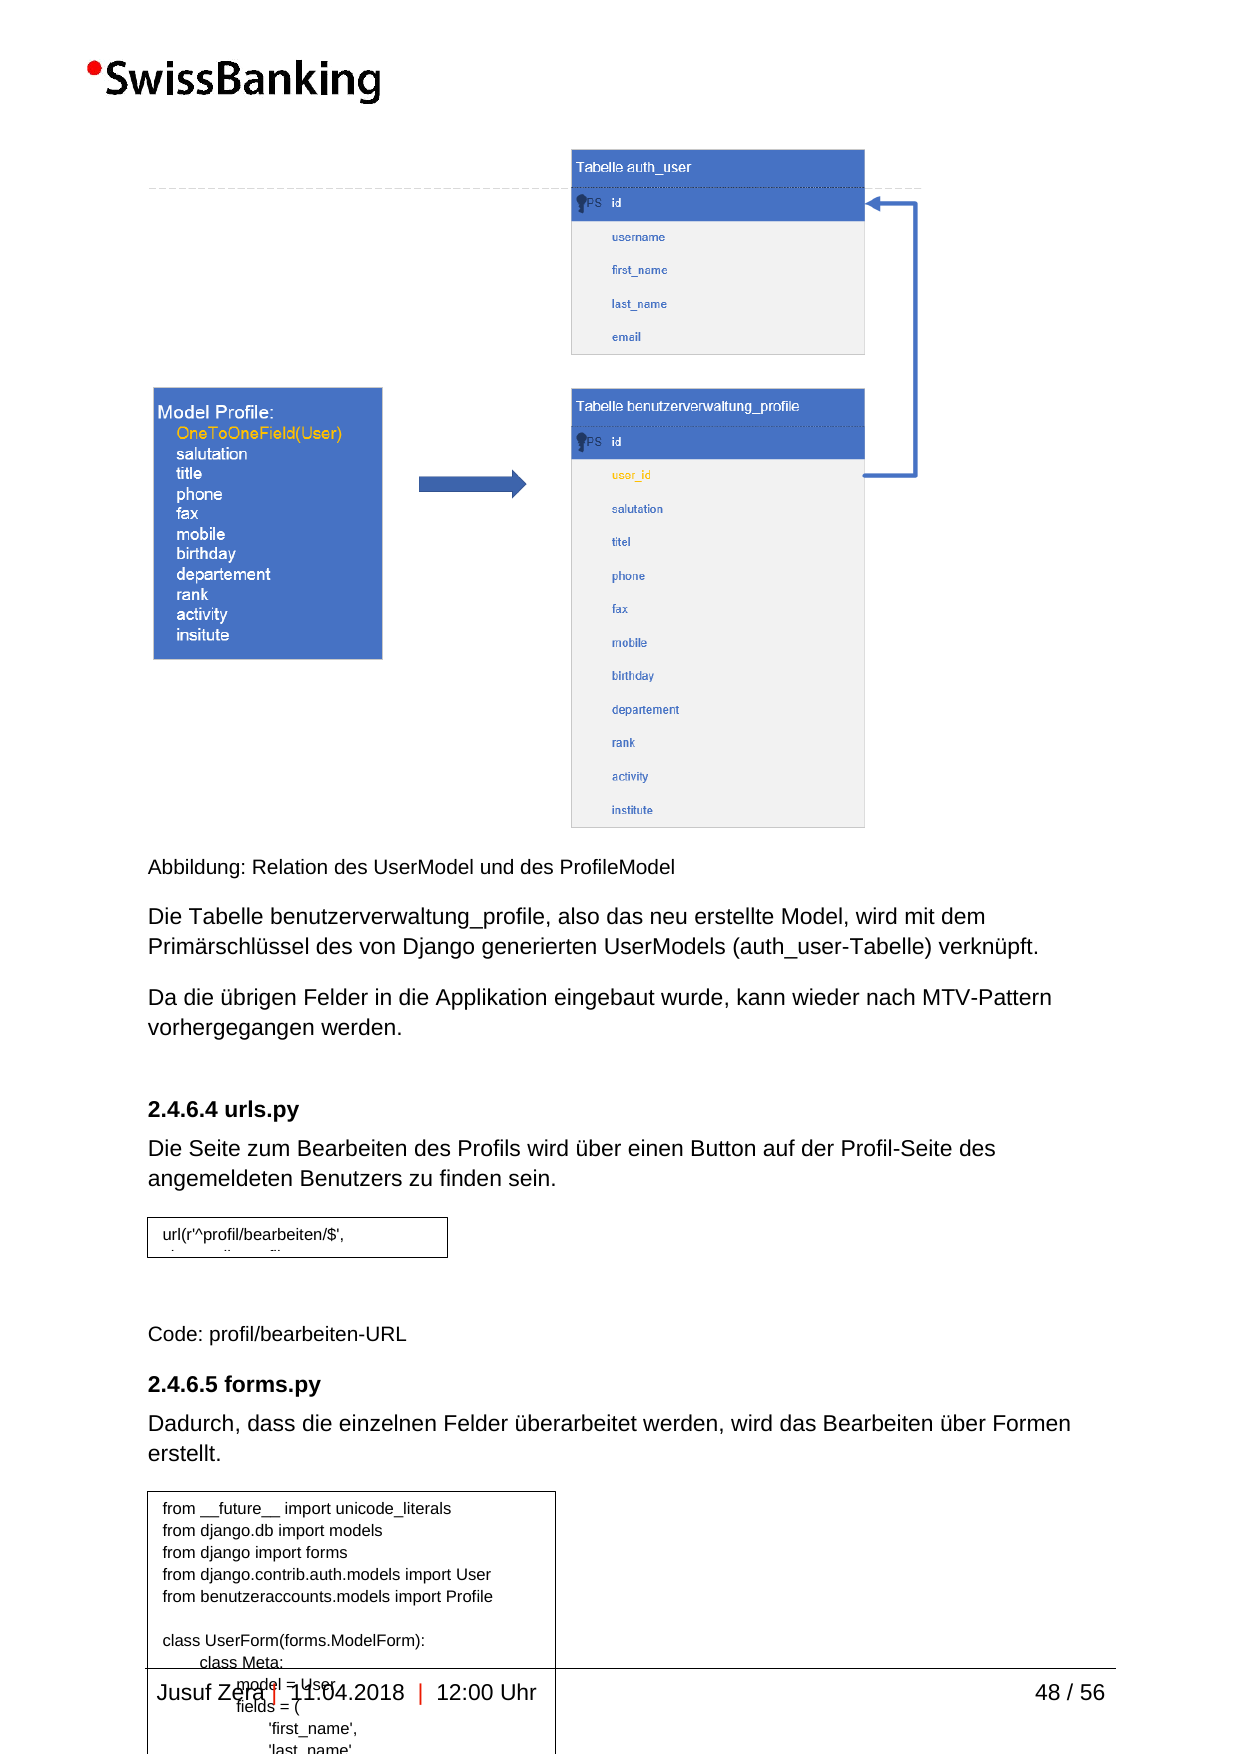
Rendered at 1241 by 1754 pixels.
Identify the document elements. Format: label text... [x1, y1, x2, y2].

text Dadurch, dass die einzelnen Felder überarbeitet werden, wird das Bearbeiten über Formen erstellt. [148, 1410, 1093, 1467]
subtitle 2.4.6.5 forms.py [148, 1371, 1093, 1397]
subtitle 2.4.6.4 urls.py [148, 1096, 1093, 1122]
picture [147, 147, 922, 830]
text Die Seite zum Bearbeiten des Profils wird über einen Button auf der Profil-Seite des angemeldeten Benutzers zu finden sein. [148, 1135, 1093, 1192]
picture [87, 59, 380, 104]
text Abbildung: Relation des UserModel und des ProfileModel [148, 854, 1093, 878]
text Code: profil/bearbeiten-URL [148, 1322, 1093, 1346]
text Die Tabelle benutzerverwaltung_profile, also das neu erstellte Model, wird mit dem Primärschlüssel des von Django generierten UserModels (auth_user-Tabelle) verknüpft. [148, 903, 1093, 959]
text Da die übrigen Felder in die Applikation eingebaut wurde, kann wieder nach MTV-Pattern vorhergegangen werden. [148, 984, 1093, 1071]
